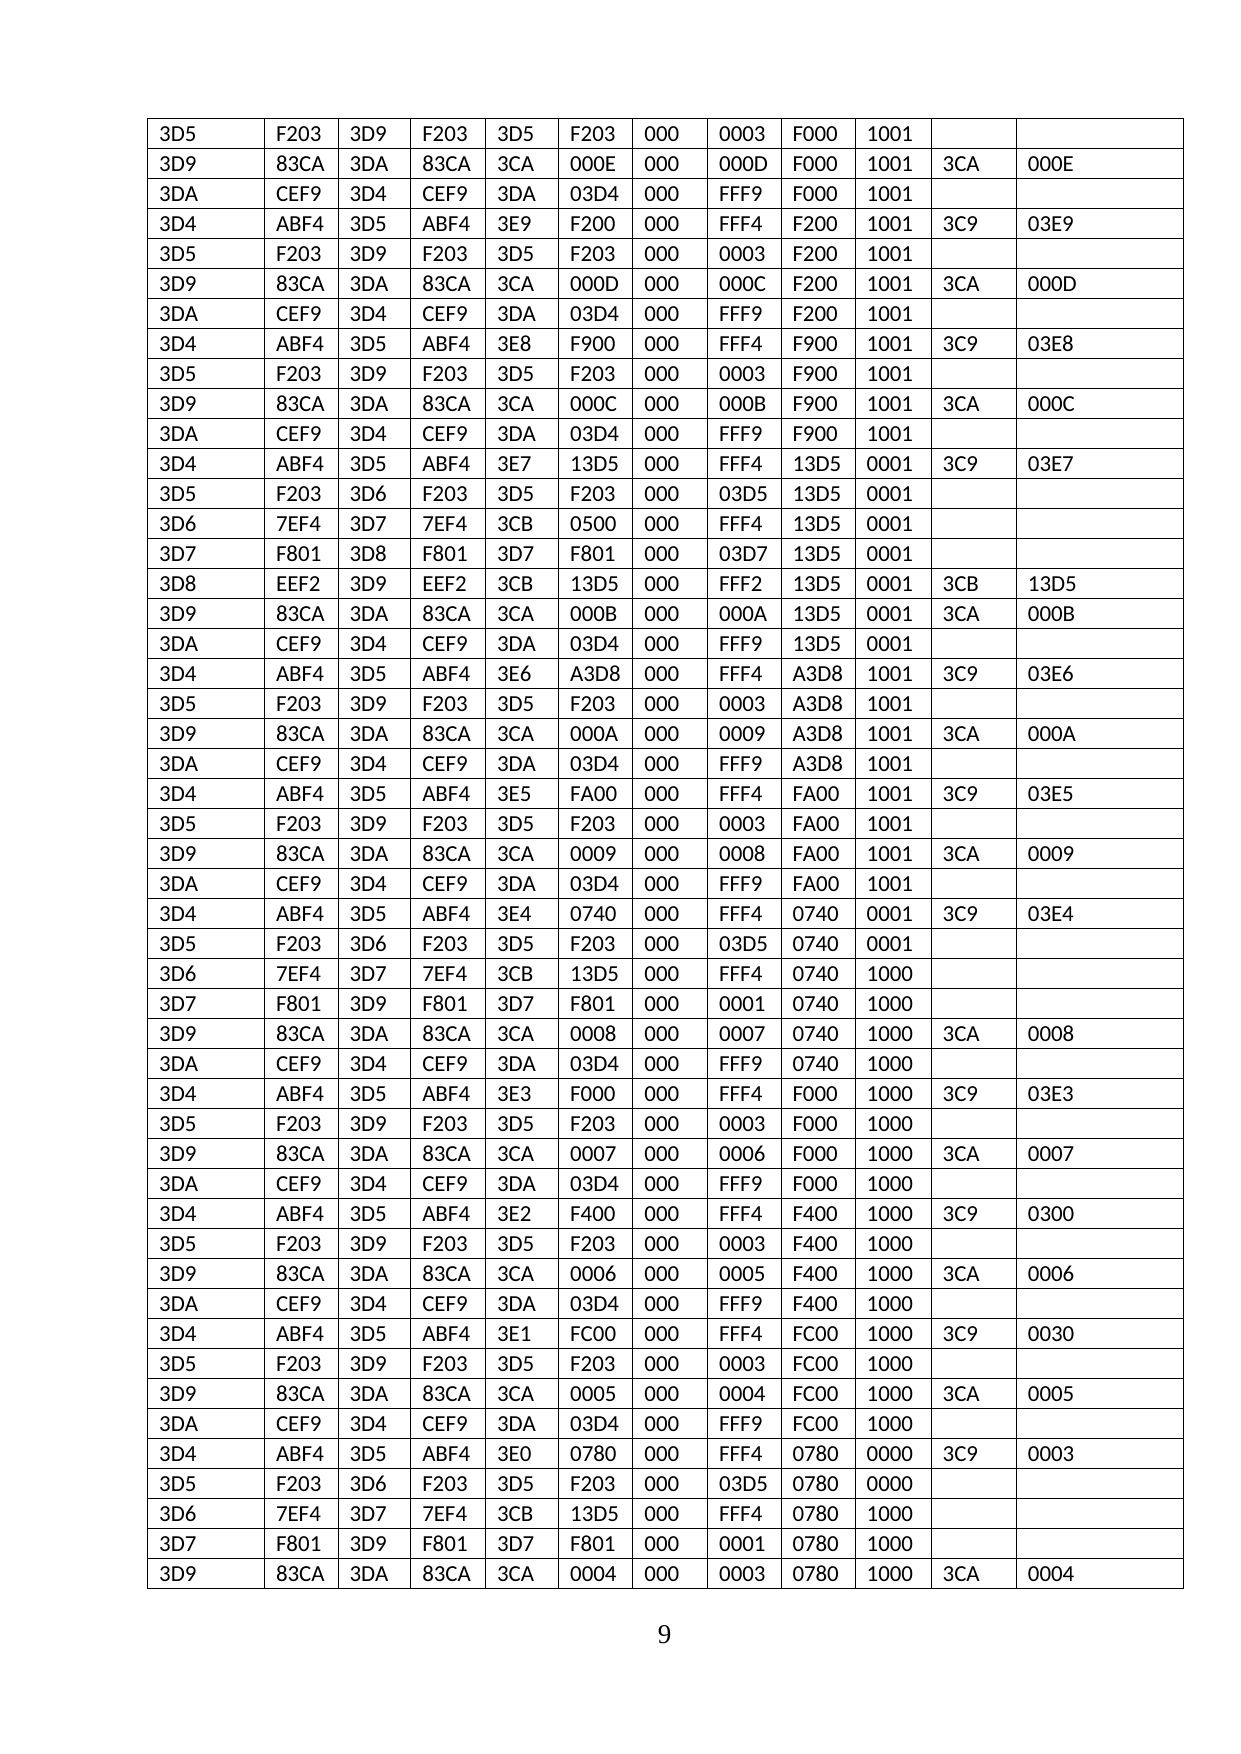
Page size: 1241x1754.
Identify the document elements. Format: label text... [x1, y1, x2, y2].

table_cell 000 [633, 869, 707, 898]
table_cell 3D4 [339, 1049, 410, 1078]
table_cell 000 [633, 509, 707, 538]
table_cell F801 [265, 989, 338, 1018]
table_cell 13D5 [782, 509, 855, 538]
table_cell 0003 [708, 239, 781, 268]
table_cell 3D4 [339, 419, 410, 448]
table_cell 0740 [559, 899, 632, 928]
table_cell 3D9 [148, 1139, 264, 1168]
table_cell A3D8 [782, 689, 855, 718]
table_cell 3D9 [339, 119, 410, 148]
table_cell 000A [708, 599, 781, 628]
table_cell 3D5 [148, 689, 264, 718]
table_cell CEF9 [411, 1169, 485, 1198]
table_cell 13D5 [1017, 569, 1183, 598]
table_cell FFF4 [708, 1499, 781, 1528]
table_cell 83CA [265, 149, 338, 178]
table_cell EEF2 [411, 569, 485, 598]
table_cell [932, 359, 1016, 388]
table_cell [1017, 509, 1183, 538]
table_cell F801 [559, 539, 632, 568]
table_cell 0006 [1017, 1259, 1183, 1288]
table_cell 3DA [486, 749, 558, 778]
table_cell 0780 [782, 1559, 855, 1588]
table_cell 83CA [411, 1259, 485, 1288]
table_cell 0003 [708, 119, 781, 148]
table_cell 3D5 [486, 1349, 558, 1378]
table_cell [932, 989, 1016, 1018]
table_cell 0008 [708, 839, 781, 868]
table_cell F801 [411, 989, 485, 1018]
table_cell ABF4 [411, 329, 485, 358]
table_cell F203 [559, 1469, 632, 1498]
table_cell [1017, 359, 1183, 388]
table_cell 1001 [856, 749, 931, 778]
table_cell 3D5 [486, 359, 558, 388]
table_cell F801 [559, 989, 632, 1018]
table_cell 03D4 [559, 179, 632, 208]
table_cell 000 [633, 179, 707, 208]
table_cell 0300 [1017, 1199, 1183, 1228]
table_cell 03E5 [1017, 779, 1183, 808]
table_cell F900 [782, 329, 855, 358]
table_cell 3D9 [148, 1259, 264, 1288]
table_cell 000 [633, 479, 707, 508]
table_cell 7EF4 [265, 509, 338, 538]
table_cell FFF9 [708, 749, 781, 778]
table_cell 000 [633, 419, 707, 448]
table_cell 3DA [486, 179, 558, 208]
table_cell 3CA [486, 839, 558, 868]
table_cell 3D5 [339, 449, 410, 478]
table_cell 3D5 [148, 239, 264, 268]
table_cell FC00 [782, 1349, 855, 1378]
table_cell 3D5 [148, 809, 264, 838]
table_cell 13D5 [559, 959, 632, 988]
table_cell F200 [559, 209, 632, 238]
table_cell 000 [633, 1169, 707, 1198]
table_cell [932, 1469, 1016, 1498]
table_cell [1017, 119, 1183, 148]
table_cell F400 [782, 1229, 855, 1258]
table_cell 3D5 [339, 1079, 410, 1108]
table_cell F203 [411, 359, 485, 388]
table_cell F200 [782, 299, 855, 328]
table_cell 83CA [265, 1379, 338, 1408]
table_cell F203 [411, 479, 485, 508]
table_cell 83CA [265, 719, 338, 748]
table_cell CEF9 [411, 1409, 485, 1438]
table_cell FC00 [782, 1379, 855, 1408]
table_cell 3C9 [932, 779, 1016, 808]
table_cell 3DA [148, 1049, 264, 1078]
table_cell [1017, 1469, 1183, 1498]
table_cell ABF4 [411, 1439, 485, 1468]
table_cell 1000 [856, 1109, 931, 1138]
table_cell 83CA [411, 719, 485, 748]
table_cell 1001 [856, 179, 931, 208]
table_cell 3E2 [486, 1199, 558, 1228]
table_cell F203 [265, 689, 338, 718]
table_cell F203 [265, 239, 338, 268]
table_cell 1001 [856, 359, 931, 388]
table_cell 83CA [411, 1139, 485, 1168]
table_cell 03D4 [559, 419, 632, 448]
table_cell 0007 [1017, 1139, 1183, 1168]
table_cell 000 [633, 1259, 707, 1288]
table_cell 000 [633, 1529, 707, 1558]
table_cell CEF9 [265, 1049, 338, 1078]
table_cell 3CA [486, 1379, 558, 1408]
table_cell 3D5 [486, 689, 558, 718]
table_cell F203 [411, 119, 485, 148]
table_cell 03D4 [559, 1409, 632, 1438]
table_cell 1000 [856, 1289, 931, 1318]
table_cell 3CA [932, 1259, 1016, 1288]
table_cell 3D5 [148, 1229, 264, 1258]
table_cell 000E [559, 149, 632, 178]
table_cell 0001 [856, 899, 931, 928]
table_cell 3DA [339, 149, 410, 178]
table_cell F203 [559, 359, 632, 388]
table_cell 0780 [782, 1529, 855, 1558]
table_cell F203 [265, 809, 338, 838]
table_cell 3E3 [486, 1079, 558, 1108]
table_cell 13D5 [782, 479, 855, 508]
table_cell 3D5 [339, 209, 410, 238]
table_cell ABF4 [265, 1079, 338, 1108]
table_cell 3D4 [148, 449, 264, 478]
table_cell 1000 [856, 1049, 931, 1078]
table_cell 83CA [265, 1139, 338, 1168]
table_cell 000 [633, 809, 707, 838]
table_cell 3E6 [486, 659, 558, 688]
table_cell [932, 929, 1016, 958]
table_cell 3D5 [486, 479, 558, 508]
table_cell F400 [782, 1259, 855, 1288]
table_cell 3D4 [148, 659, 264, 688]
table_cell 0740 [782, 899, 855, 928]
table_cell 000 [633, 659, 707, 688]
table_cell 3D4 [339, 1169, 410, 1198]
table_cell CEF9 [411, 1289, 485, 1318]
table_cell FC00 [782, 1409, 855, 1438]
table_cell F203 [559, 1229, 632, 1258]
table_cell 3D5 [486, 809, 558, 838]
table_cell F801 [559, 1529, 632, 1558]
table_cell 3D7 [148, 1529, 264, 1558]
table_cell 83CA [411, 149, 485, 178]
table_cell 1000 [856, 1529, 931, 1558]
table_cell 3C9 [932, 449, 1016, 478]
table_cell 000 [633, 1079, 707, 1108]
table_cell 03E4 [1017, 899, 1183, 928]
table_cell [1017, 1289, 1183, 1318]
table_cell F000 [782, 179, 855, 208]
table_cell 000C [708, 269, 781, 298]
table_cell FA00 [782, 779, 855, 808]
table_cell [932, 1409, 1016, 1438]
table_cell 3D4 [148, 899, 264, 928]
table_cell 000 [633, 1049, 707, 1078]
table_cell 3D9 [148, 1019, 264, 1048]
table_cell 0001 [856, 599, 931, 628]
table_cell 3D5 [339, 779, 410, 808]
table_cell 3E0 [486, 1439, 558, 1468]
table_cell CEF9 [411, 1049, 485, 1078]
table_cell 1000 [856, 1499, 931, 1528]
table_cell 13D5 [559, 569, 632, 598]
table_cell 3DA [339, 1379, 410, 1408]
table_cell 000 [633, 719, 707, 748]
table_cell [1017, 179, 1183, 208]
table_cell 0009 [559, 839, 632, 868]
table_cell 3DA [148, 299, 264, 328]
table_cell 3D9 [339, 1529, 410, 1558]
table_cell 3DA [339, 389, 410, 418]
table_cell 3D5 [486, 239, 558, 268]
table_cell 3CA [486, 149, 558, 178]
table_cell 83CA [265, 1019, 338, 1048]
table_cell 000 [633, 899, 707, 928]
table_cell F000 [559, 1079, 632, 1108]
table_cell [1017, 479, 1183, 508]
table_cell 3DA [148, 1289, 264, 1318]
table_cell 3D7 [339, 959, 410, 988]
table_cell F200 [782, 209, 855, 238]
table_cell 000 [633, 329, 707, 358]
table_cell 0000 [856, 1469, 931, 1498]
table_cell 3D9 [148, 839, 264, 868]
table_cell 000 [633, 749, 707, 778]
table_cell [932, 1529, 1016, 1558]
table_cell 3D6 [339, 929, 410, 958]
table_cell 1001 [856, 299, 931, 328]
table_cell 3D4 [148, 329, 264, 358]
table_cell 000A [559, 719, 632, 748]
table_cell 000 [633, 1379, 707, 1408]
table_cell 7EF4 [411, 509, 485, 538]
table_cell 3D9 [148, 1559, 264, 1588]
table_cell 0000 [856, 1439, 931, 1468]
table_cell 000 [633, 119, 707, 148]
table_cell 3D5 [339, 1319, 410, 1348]
table_cell 3CA [932, 839, 1016, 868]
table_cell EEF2 [265, 569, 338, 598]
table_cell 3D7 [486, 989, 558, 1018]
table_cell F203 [265, 929, 338, 958]
table_cell 3D9 [339, 989, 410, 1018]
table_cell 0003 [708, 1349, 781, 1378]
table_cell 13D5 [782, 449, 855, 478]
table_cell 0009 [1017, 839, 1183, 868]
table_cell 0780 [559, 1439, 632, 1468]
table_cell CEF9 [411, 299, 485, 328]
table_cell F203 [265, 479, 338, 508]
table_cell 3DA [486, 299, 558, 328]
table_cell 1000 [856, 1199, 931, 1228]
table_cell 000 [633, 1109, 707, 1138]
table_cell A3D8 [782, 659, 855, 688]
table_cell [932, 1109, 1016, 1138]
table_cell 000 [633, 1439, 707, 1468]
table_cell 000D [559, 269, 632, 298]
table_cell 0004 [1017, 1559, 1183, 1588]
table_cell F900 [782, 359, 855, 388]
table_cell 3D5 [339, 329, 410, 358]
table_cell 000 [633, 359, 707, 388]
table_cell 000 [633, 1559, 707, 1588]
table_cell 3C9 [932, 1079, 1016, 1108]
table_cell A3D8 [782, 719, 855, 748]
table_cell 3DA [486, 1289, 558, 1318]
table_cell 3CA [932, 389, 1016, 418]
table_cell 3D9 [339, 359, 410, 388]
table_cell 3CA [486, 269, 558, 298]
table_cell 0003 [708, 1559, 781, 1588]
table_cell ABF4 [265, 1199, 338, 1228]
table_cell 1000 [856, 1229, 931, 1258]
table_cell FA00 [559, 779, 632, 808]
table_cell 03E3 [1017, 1079, 1183, 1108]
table_cell 3D4 [339, 299, 410, 328]
table_cell 3DA [339, 719, 410, 748]
table_cell 0006 [708, 1139, 781, 1168]
table_cell 3D6 [339, 479, 410, 508]
table_cell 0001 [856, 449, 931, 478]
table_cell 000 [633, 989, 707, 1018]
table_cell [1017, 929, 1183, 958]
table_cell 3CA [486, 389, 558, 418]
table_cell 3DA [339, 839, 410, 868]
table_cell FFF9 [708, 869, 781, 898]
table_cell FC00 [559, 1319, 632, 1348]
table_cell 83CA [411, 839, 485, 868]
table_cell 0009 [708, 719, 781, 748]
table_cell 3C9 [932, 1319, 1016, 1348]
table_cell [932, 119, 1016, 148]
table_cell 1001 [856, 779, 931, 808]
table_cell 0740 [782, 989, 855, 1018]
table_cell FFF4 [708, 209, 781, 238]
table_cell ABF4 [411, 209, 485, 238]
table_cell ABF4 [265, 329, 338, 358]
table_cell 0003 [708, 1229, 781, 1258]
table_cell [932, 539, 1016, 568]
table_cell 3D4 [339, 1289, 410, 1318]
table_cell 1000 [856, 1079, 931, 1108]
table_cell 1000 [856, 1139, 931, 1168]
table_cell 7EF4 [411, 1499, 485, 1528]
table_cell 0003 [708, 689, 781, 718]
table_cell 0740 [782, 929, 855, 958]
table_cell CEF9 [411, 419, 485, 448]
table_cell 000 [633, 1319, 707, 1348]
table_cell 13D5 [559, 1499, 632, 1528]
table_cell 0030 [1017, 1319, 1183, 1348]
table_cell 000A [1017, 719, 1183, 748]
table_cell 3D4 [339, 749, 410, 778]
table_cell FFF4 [708, 659, 781, 688]
table_cell 1000 [856, 959, 931, 988]
table_cell 000 [633, 1469, 707, 1498]
table_cell ABF4 [265, 659, 338, 688]
table_cell F000 [782, 1169, 855, 1198]
table_cell [1017, 689, 1183, 718]
table_cell 000 [633, 1409, 707, 1438]
table_cell 83CA [265, 1559, 338, 1588]
table_cell 3DA [339, 1139, 410, 1168]
table_cell FA00 [782, 809, 855, 838]
table_cell [932, 629, 1016, 658]
table_cell 3D7 [148, 989, 264, 1018]
table_cell 83CA [265, 269, 338, 298]
table_cell CEF9 [265, 179, 338, 208]
table_cell 3D9 [148, 269, 264, 298]
table_cell 3D6 [148, 959, 264, 988]
table_cell 1000 [856, 1259, 931, 1288]
table_cell FFF9 [708, 419, 781, 448]
table_cell 3DA [486, 1049, 558, 1078]
table_cell F000 [782, 1109, 855, 1138]
table_cell 83CA [411, 599, 485, 628]
table_cell 13D5 [782, 599, 855, 628]
table_cell 03E8 [1017, 329, 1183, 358]
table_cell FFF9 [708, 299, 781, 328]
table_cell 3CA [486, 599, 558, 628]
table_cell [1017, 239, 1183, 268]
table_cell 3CB [486, 569, 558, 598]
table_cell 000 [633, 389, 707, 418]
table_cell 0740 [782, 1049, 855, 1078]
table_cell 3DA [339, 1259, 410, 1288]
table_cell 3D9 [148, 389, 264, 418]
table_cell 3D6 [339, 1469, 410, 1498]
table_cell [932, 749, 1016, 778]
table_cell 0780 [782, 1439, 855, 1468]
table_cell ABF4 [411, 1079, 485, 1108]
table_cell 3C9 [932, 329, 1016, 358]
table_cell 0005 [1017, 1379, 1183, 1408]
table_cell 3CA [486, 1259, 558, 1288]
table_cell [932, 1049, 1016, 1078]
table_cell 13D5 [782, 629, 855, 658]
table_cell 0001 [856, 509, 931, 538]
table_cell [932, 869, 1016, 898]
table_cell 000 [633, 599, 707, 628]
table_cell [1017, 959, 1183, 988]
table_cell 0001 [856, 929, 931, 958]
table_cell CEF9 [265, 299, 338, 328]
table_cell 3D5 [486, 1109, 558, 1138]
table_cell 3D7 [339, 1499, 410, 1528]
table_cell ABF4 [411, 779, 485, 808]
table_cell [932, 689, 1016, 718]
table_cell CEF9 [411, 629, 485, 658]
table_cell 1001 [856, 269, 931, 298]
table_cell ABF4 [265, 779, 338, 808]
table_cell 1000 [856, 1559, 931, 1588]
table_cell 3C9 [932, 659, 1016, 688]
table_cell FFF4 [708, 329, 781, 358]
table_cell 0780 [782, 1499, 855, 1528]
table_cell 0008 [1017, 1019, 1183, 1048]
table_cell FFF2 [708, 569, 781, 598]
table_cell 03D4 [559, 299, 632, 328]
table_cell ABF4 [265, 449, 338, 478]
table_cell F203 [411, 1109, 485, 1138]
table_cell 3D4 [339, 629, 410, 658]
table_cell 3DA [148, 1409, 264, 1438]
table_cell 1001 [856, 839, 931, 868]
table_cell FFF9 [708, 1049, 781, 1078]
table_cell 3D5 [486, 929, 558, 958]
table_cell FFF4 [708, 1079, 781, 1108]
table_cell 0003 [708, 359, 781, 388]
table_cell 1000 [856, 1319, 931, 1348]
table_cell ABF4 [411, 449, 485, 478]
table_cell [932, 1169, 1016, 1198]
table_cell 1001 [856, 869, 931, 898]
table_cell 000D [1017, 269, 1183, 298]
table_cell 3D8 [339, 539, 410, 568]
table_cell 0004 [559, 1559, 632, 1588]
table_cell FFF4 [708, 509, 781, 538]
table_cell 000 [633, 539, 707, 568]
table_cell ABF4 [411, 659, 485, 688]
table_cell CEF9 [265, 749, 338, 778]
table_cell 3D7 [339, 509, 410, 538]
table_cell 3D5 [486, 1229, 558, 1258]
table_cell 1000 [856, 1379, 931, 1408]
table_cell [1017, 1049, 1183, 1078]
table_cell [1017, 1109, 1183, 1138]
table_cell 3CB [486, 509, 558, 538]
table_cell 000C [1017, 389, 1183, 418]
table_cell 000 [633, 929, 707, 958]
table_cell 1000 [856, 1169, 931, 1198]
table_cell 3D4 [339, 179, 410, 208]
table_cell 0003 [708, 809, 781, 838]
table_cell 3D5 [339, 659, 410, 688]
table_cell 1000 [856, 989, 931, 1018]
table_cell FFF4 [708, 959, 781, 988]
table_cell 03D4 [559, 1289, 632, 1318]
table_cell F203 [265, 1109, 338, 1138]
table_cell 000D [708, 149, 781, 178]
table_cell FFF4 [708, 899, 781, 928]
table_cell 3D9 [339, 689, 410, 718]
table_cell FFF4 [708, 1319, 781, 1348]
table_cell 000 [633, 779, 707, 808]
table_cell 3D9 [148, 719, 264, 748]
table_cell 3D4 [148, 1439, 264, 1468]
table_cell 0001 [708, 989, 781, 1018]
table_cell F203 [411, 929, 485, 958]
table_cell 3E1 [486, 1319, 558, 1348]
table_cell F900 [782, 389, 855, 418]
table_cell 3CA [932, 149, 1016, 178]
table_cell 3CA [932, 719, 1016, 748]
table_cell FFF9 [708, 1409, 781, 1438]
table_cell 3DA [339, 599, 410, 628]
table_cell 03E7 [1017, 449, 1183, 478]
table_cell 3C9 [932, 899, 1016, 928]
table_cell ABF4 [265, 1439, 338, 1468]
table_cell FFF4 [708, 449, 781, 478]
table_cell [932, 1349, 1016, 1378]
table_cell 03D7 [708, 539, 781, 568]
table_cell [1017, 1229, 1183, 1258]
table_cell 000 [633, 1499, 707, 1528]
table_cell CEF9 [411, 749, 485, 778]
table_cell 0007 [708, 1019, 781, 1048]
table_cell 7EF4 [411, 959, 485, 988]
table_cell F200 [782, 239, 855, 268]
table_cell [1017, 989, 1183, 1018]
table_cell ABF4 [265, 209, 338, 238]
table_cell 000 [633, 689, 707, 718]
table_cell 3E7 [486, 449, 558, 478]
table_cell 0005 [708, 1259, 781, 1288]
table_cell 03D5 [708, 1469, 781, 1498]
table_cell 3DA [339, 1019, 410, 1048]
table_cell 3D7 [148, 539, 264, 568]
table_cell 1001 [856, 389, 931, 418]
table_cell [1017, 539, 1183, 568]
table_cell 000 [633, 1349, 707, 1378]
table_cell 0740 [782, 959, 855, 988]
table_cell FFF4 [708, 1439, 781, 1468]
table_cell 3C9 [932, 1439, 1016, 1468]
table_cell 3DA [339, 1559, 410, 1588]
table_cell FC00 [782, 1319, 855, 1348]
table_cell 3D5 [148, 929, 264, 958]
table_cell [932, 419, 1016, 448]
table_cell F801 [411, 1529, 485, 1558]
table_cell [1017, 1169, 1183, 1198]
table_cell FA00 [782, 839, 855, 868]
table_cell 0008 [559, 1019, 632, 1048]
table_cell CEF9 [411, 179, 485, 208]
table_cell FFF4 [708, 1199, 781, 1228]
table_cell A3D8 [559, 659, 632, 688]
table_cell 000 [633, 449, 707, 478]
table_cell 0740 [782, 1019, 855, 1048]
table_cell 1001 [856, 209, 931, 238]
table_cell 3DA [148, 869, 264, 898]
table_cell CEF9 [265, 1169, 338, 1198]
table_cell 03D4 [559, 1049, 632, 1078]
table_cell 3D9 [339, 239, 410, 268]
table_cell F400 [559, 1199, 632, 1228]
table_cell 3CA [486, 1019, 558, 1048]
table_cell 1001 [856, 659, 931, 688]
table_cell F203 [265, 1349, 338, 1378]
table_cell F203 [559, 119, 632, 148]
table_cell 3DA [148, 419, 264, 448]
table_cell 3D5 [339, 1199, 410, 1228]
table_cell 3D4 [148, 209, 264, 238]
table_cell 3D5 [148, 1349, 264, 1378]
table_cell F400 [782, 1289, 855, 1318]
table_cell 3D9 [339, 1109, 410, 1138]
table_cell 3D5 [339, 899, 410, 928]
table_cell 7EF4 [265, 959, 338, 988]
table_cell [1017, 749, 1183, 778]
table_cell 3D5 [486, 1469, 558, 1498]
table_cell FFF9 [708, 1169, 781, 1198]
table_cell 83CA [411, 389, 485, 418]
table_cell 3D8 [148, 569, 264, 598]
table_cell F203 [411, 1349, 485, 1378]
table_cell F203 [411, 1229, 485, 1258]
table_cell 3DA [148, 629, 264, 658]
table_cell 83CA [265, 1259, 338, 1288]
table_cell 0001 [856, 539, 931, 568]
table_cell 000 [633, 1199, 707, 1228]
table_cell 3E5 [486, 779, 558, 808]
table_cell ABF4 [265, 1319, 338, 1348]
table_cell FFF4 [708, 779, 781, 808]
table_cell 3CB [486, 959, 558, 988]
table_cell CEF9 [411, 869, 485, 898]
table_cell CEF9 [265, 1409, 338, 1438]
table_cell 83CA [265, 599, 338, 628]
table_cell F203 [559, 689, 632, 718]
table_cell ABF4 [411, 1319, 485, 1348]
table_cell 0006 [559, 1259, 632, 1288]
table_cell 3D4 [148, 1319, 264, 1348]
table_cell 000 [633, 209, 707, 238]
table_cell F203 [265, 1469, 338, 1498]
table_cell FFF9 [708, 629, 781, 658]
table_cell 3CB [486, 1499, 558, 1528]
table_cell F203 [559, 1349, 632, 1378]
table_cell ABF4 [265, 899, 338, 928]
table_cell [932, 479, 1016, 508]
table_cell F000 [782, 149, 855, 178]
table_cell 1000 [856, 1349, 931, 1378]
table_cell CEF9 [265, 1289, 338, 1318]
table_cell 3CA [932, 1379, 1016, 1408]
table_cell [1017, 1349, 1183, 1378]
table_cell [932, 959, 1016, 988]
table_cell 3D4 [148, 779, 264, 808]
table_cell 1001 [856, 809, 931, 838]
table_cell 3D4 [339, 869, 410, 898]
table_cell 0003 [1017, 1439, 1183, 1468]
table_cell 000 [633, 1229, 707, 1258]
table_cell 03D4 [559, 869, 632, 898]
table_cell ABF4 [411, 1199, 485, 1228]
table_cell 3D9 [339, 1349, 410, 1378]
table_cell 000 [633, 299, 707, 328]
table_cell 3C9 [932, 209, 1016, 238]
table_cell 83CA [265, 839, 338, 868]
table_cell F000 [782, 1079, 855, 1108]
table_cell F203 [559, 929, 632, 958]
table_cell [932, 509, 1016, 538]
table_cell 000 [633, 149, 707, 178]
table_cell 1001 [856, 239, 931, 268]
table_cell 3D7 [486, 1529, 558, 1558]
table_cell 3CA [486, 1139, 558, 1168]
table_cell 3D5 [148, 119, 264, 148]
table_cell 0007 [559, 1139, 632, 1168]
table_cell FFF9 [708, 179, 781, 208]
table_cell F400 [782, 1199, 855, 1228]
table_cell 83CA [411, 1019, 485, 1048]
table_cell 3D5 [148, 479, 264, 508]
table_cell 7EF4 [265, 1499, 338, 1528]
table_cell 3D4 [339, 1409, 410, 1438]
table_cell 83CA [265, 389, 338, 418]
table_cell [932, 299, 1016, 328]
table_cell [932, 179, 1016, 208]
table_cell F203 [559, 1109, 632, 1138]
table_cell 3DA [486, 419, 558, 448]
table_cell 000B [559, 599, 632, 628]
table_cell F000 [782, 119, 855, 148]
table_cell 3D4 [148, 1079, 264, 1108]
table_cell [932, 1289, 1016, 1318]
table_cell [932, 809, 1016, 838]
table_cell 0001 [856, 629, 931, 658]
table_cell 3D5 [148, 359, 264, 388]
table_cell 000 [633, 959, 707, 988]
table_cell 03D4 [559, 749, 632, 778]
table_cell 000B [1017, 599, 1183, 628]
table_cell 1001 [856, 689, 931, 718]
table_cell 0001 [708, 1529, 781, 1558]
table_cell 13D5 [782, 539, 855, 568]
table_cell 3CB [932, 569, 1016, 598]
table_cell 3CA [932, 1019, 1016, 1048]
table_cell 3CA [932, 269, 1016, 298]
table_cell F900 [559, 329, 632, 358]
table_cell FFF9 [708, 1289, 781, 1318]
table_cell 03D5 [708, 929, 781, 958]
table_cell F000 [782, 1139, 855, 1168]
table_cell 0003 [708, 1109, 781, 1138]
table_cell F801 [411, 539, 485, 568]
table_cell 03E6 [1017, 659, 1183, 688]
table_cell 3DA [148, 1169, 264, 1198]
table_cell F203 [559, 479, 632, 508]
table_cell 3E4 [486, 899, 558, 928]
table_cell 3E9 [486, 209, 558, 238]
table_cell 000B [708, 389, 781, 418]
table_cell 3D7 [486, 539, 558, 568]
table_cell 3D9 [148, 1379, 264, 1408]
table_cell F203 [265, 359, 338, 388]
table_cell 3C9 [932, 1199, 1016, 1228]
table_cell CEF9 [265, 629, 338, 658]
table_cell 3DA [486, 869, 558, 898]
table_cell 3CA [932, 599, 1016, 628]
table_cell [1017, 1499, 1183, 1528]
table_cell 0780 [782, 1469, 855, 1498]
table_cell 3CA [486, 719, 558, 748]
table_cell F200 [782, 269, 855, 298]
table_cell [1017, 299, 1183, 328]
table_cell 000E [1017, 149, 1183, 178]
table_cell 000 [633, 239, 707, 268]
table_cell F203 [265, 119, 338, 148]
table_cell 000 [633, 1139, 707, 1168]
table_cell 3CA [932, 1559, 1016, 1588]
table_cell 13D5 [782, 569, 855, 598]
table_cell 1001 [856, 329, 931, 358]
table_cell 0005 [559, 1379, 632, 1408]
table_cell 3D5 [148, 1109, 264, 1138]
table_cell 1000 [856, 1409, 931, 1438]
table_cell 3DA [148, 179, 264, 208]
table_cell 3DA [339, 269, 410, 298]
table_cell [1017, 629, 1183, 658]
table_cell 3D9 [339, 1229, 410, 1258]
table_cell A3D8 [782, 749, 855, 778]
table_cell 3D6 [148, 509, 264, 538]
table_cell F801 [265, 539, 338, 568]
table_cell 3D4 [148, 1199, 264, 1228]
table_cell 3DA [486, 629, 558, 658]
table_cell 3D9 [339, 809, 410, 838]
table_cell 13D5 [559, 449, 632, 478]
table_cell 0004 [708, 1379, 781, 1408]
table_cell F203 [411, 1469, 485, 1498]
table_cell [1017, 869, 1183, 898]
table_cell 03E9 [1017, 209, 1183, 238]
table_cell 3DA [148, 749, 264, 778]
table_cell [1017, 809, 1183, 838]
table_cell 000 [633, 1289, 707, 1318]
table_cell 83CA [411, 1559, 485, 1588]
table_cell 000 [633, 839, 707, 868]
table_cell 1001 [856, 149, 931, 178]
table_cell F203 [559, 809, 632, 838]
table_cell 1001 [856, 119, 931, 148]
table_cell 000 [633, 1019, 707, 1048]
table_cell 83CA [411, 1379, 485, 1408]
table_cell F203 [411, 239, 485, 268]
table_cell 3D9 [339, 569, 410, 598]
table_cell F203 [265, 1229, 338, 1258]
table_cell [1017, 419, 1183, 448]
table_cell 3DA [486, 1409, 558, 1438]
table_cell 0001 [856, 479, 931, 508]
table_cell [1017, 1529, 1183, 1558]
table_cell 03D4 [559, 629, 632, 658]
table_cell FA00 [782, 869, 855, 898]
table_cell ABF4 [411, 899, 485, 928]
table_cell 0500 [559, 509, 632, 538]
table_cell 03D5 [708, 479, 781, 508]
table_cell 3CA [486, 1559, 558, 1588]
table_cell CEF9 [265, 869, 338, 898]
table_cell 3DA [486, 1169, 558, 1198]
table_cell 1000 [856, 1019, 931, 1048]
table_cell 3E8 [486, 329, 558, 358]
table_cell 3D5 [339, 1439, 410, 1468]
table_cell CEF9 [265, 419, 338, 448]
table_cell 3D5 [486, 119, 558, 148]
table_cell [932, 239, 1016, 268]
table_cell 03D4 [559, 1169, 632, 1198]
table_cell 0001 [856, 569, 931, 598]
table_cell 3D5 [148, 1469, 264, 1498]
table_cell 3D9 [148, 599, 264, 628]
table_cell 000 [633, 629, 707, 658]
table_cell F801 [265, 1529, 338, 1558]
table_cell 000 [633, 569, 707, 598]
table_cell [932, 1499, 1016, 1528]
table_cell [1017, 1409, 1183, 1438]
table_cell F203 [411, 689, 485, 718]
table_cell 1001 [856, 719, 931, 748]
table_cell [932, 1229, 1016, 1258]
table_cell F203 [559, 239, 632, 268]
table_cell 000C [559, 389, 632, 418]
table_cell 3CA [932, 1139, 1016, 1168]
table_cell F900 [782, 419, 855, 448]
table_cell 000 [633, 269, 707, 298]
table_cell 3D9 [148, 149, 264, 178]
table_cell F203 [411, 809, 485, 838]
table_cell 3D6 [148, 1499, 264, 1528]
table_cell 1001 [856, 419, 931, 448]
table_cell 83CA [411, 269, 485, 298]
